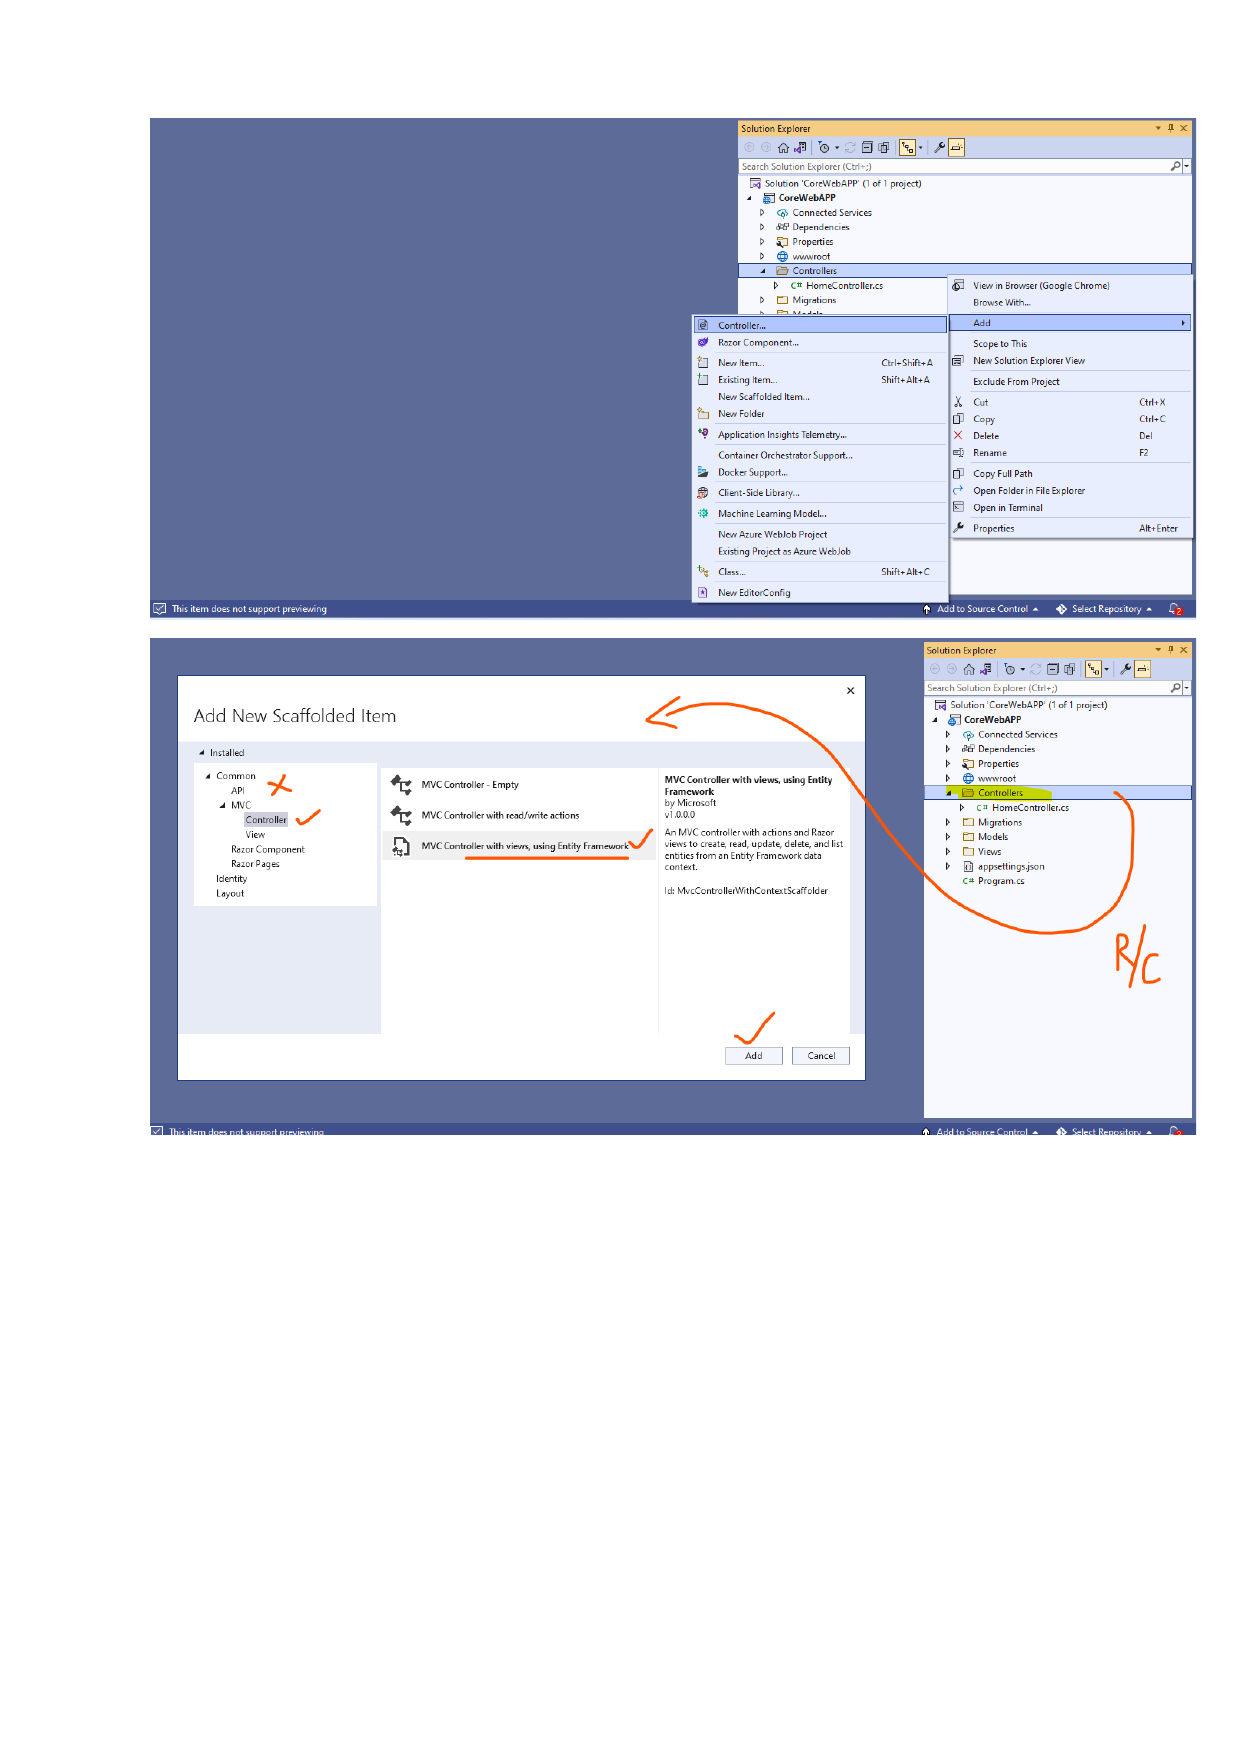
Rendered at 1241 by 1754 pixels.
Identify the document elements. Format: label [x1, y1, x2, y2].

picture [150, 118, 1197, 620]
picture [150, 638, 1197, 1135]
